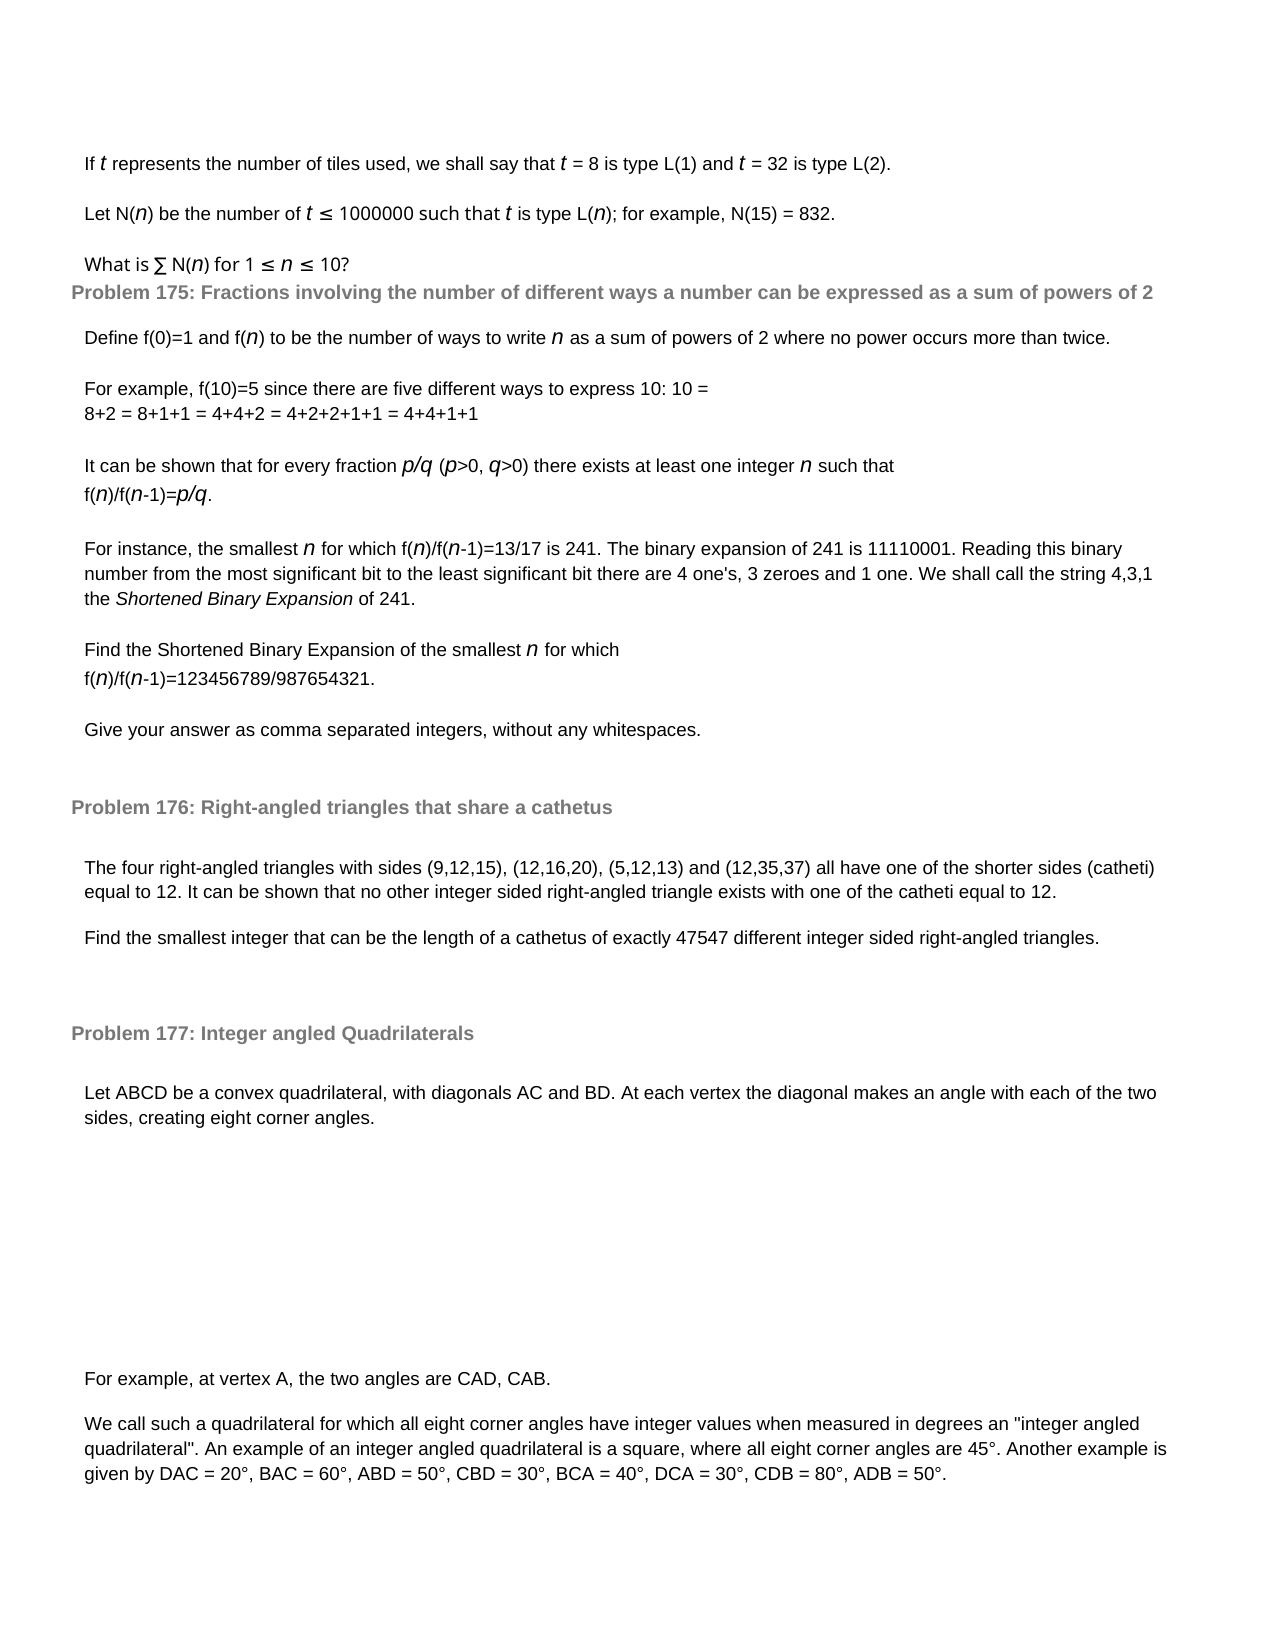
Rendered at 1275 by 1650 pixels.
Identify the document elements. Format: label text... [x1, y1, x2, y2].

text The four right-angled triangles with sides (9,12,15), (12,16,20), (5,12,13) and (12,35,37) all have one of the shorter sides (catheti) equal to 12. It can be shown that no other integer sided right-angled triangle exists with one of the catheti equal to 12. [84, 857, 1158, 903]
text For example, f(10)=5 since there are five different ways to express 10: 10 = 8+2 = 8+1+1 = 4+4+2 = 4+2+2+1+1 = 4+4+1+1 [84, 378, 716, 424]
text Define f(0)=1 and f(n) to be the number of ways to write n as a sum of powers of 2 where no power occurs more than twice. [84, 324, 1163, 349]
text We call such a quadrilateral for which all eight corner angles have integer values when measured in degrees an "integer angled quadrilateral". An example of an integer angled quadrilateral is a square, where all eight corner angles are 45°. Another example is given by DAC = 20°, BAC = 60°, ABD = 50°, CBD = 30°, BCA = 40°, DCA = 30°, CDB = 80°, ADB = 50°. [84, 1413, 1174, 1484]
text Problem 176: Right-angled triangles that share a cathetus [71, 796, 666, 819]
text Problem 177: Integer angled Quadrilaterals [71, 1021, 523, 1044]
text If t represents the number of tiles used, we shall say that t = 8 is type L(1) and t = 32 is type L(2). [84, 150, 932, 175]
text Give your answer as comma separated integers, without any whitespaces. [84, 719, 752, 741]
text Find the smallest integer that can be the length of a cathetus of exactly 47547 different integer sided right-angled triangles. [84, 927, 1159, 948]
text What is ∑ N(n) for 1 ≤ n ≤ 10? [84, 251, 376, 277]
text For instance, the smallest n for which f(n)/f(n-1)=13/17 is 241. The binary expansion of 241 is 11110001. Reading this binary number from the most significant bit to the least significant bit there are 4 one's, 3 zeroes and 1 one. We shall call the string 4,3,1 the Shortened Binary Expansion of 241. [84, 534, 1172, 609]
text It can be shown that for every fraction p/q (p>0, q>0) there exists at least one integer n such that f(n)/f(n-1)=p/q. [84, 451, 946, 506]
text Let ABCD be a convex quadrilateral, with diagonals AC and BD. At each vertex the diagonal makes an angle with each of the two sides, creating eight corner angles. [84, 1082, 1182, 1128]
text Let N(n) be the number of t ≤ 1000000 such that t is type L(n); for example, N(15) = 832. [84, 200, 868, 226]
text Problem 175: Fractions involving the number of different ways a number can be expressed as a sum of powers of 2 [71, 281, 1181, 304]
text For example, at vertex A, the two angles are CAD, CAB. [84, 1368, 598, 1389]
text Find the Shortened Binary Expansion of the smallest n for which f(n)/f(n-1)=123456789/987654321. [84, 636, 667, 691]
